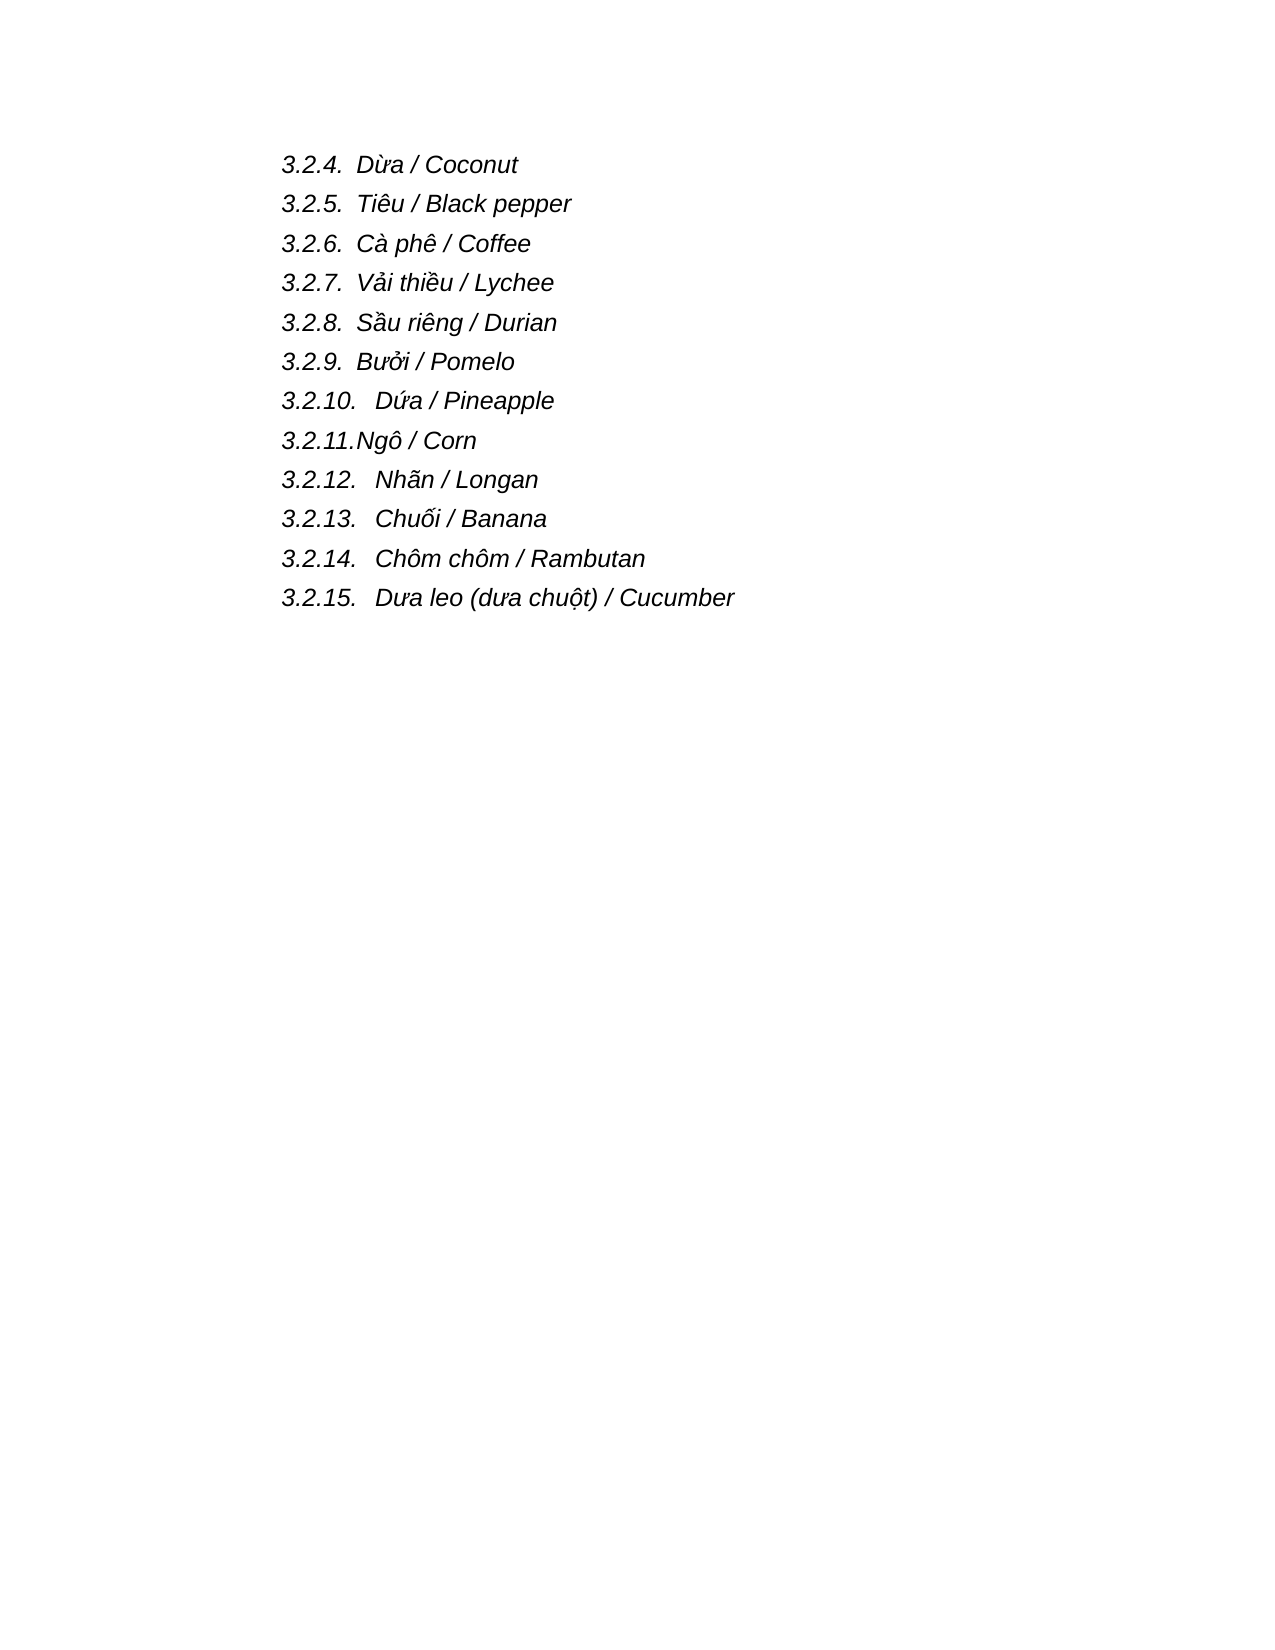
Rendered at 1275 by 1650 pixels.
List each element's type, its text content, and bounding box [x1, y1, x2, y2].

subtitle Dứa / Pineapple [281, 386, 1125, 415]
subtitle Nhãn / Longan [281, 465, 1125, 494]
subtitle Chuối / Banana [281, 504, 1125, 533]
subtitle Vải thiều / Lychee [281, 268, 1125, 297]
subtitle Tiêu / Black pepper [281, 189, 1125, 218]
subtitle Dưa leo (dưa chuột) / Cucumber [281, 583, 1125, 612]
subtitle Dừa / Coconut [281, 150, 1125, 179]
subtitle Bưởi / Pomelo [281, 347, 1125, 376]
subtitle Chôm chôm / Rambutan [281, 544, 1125, 572]
subtitle Cà phê / Coffee [281, 229, 1125, 257]
subtitle Ngô / Corn [281, 426, 1125, 454]
subtitle Sầu riêng / Durian [281, 307, 1125, 336]
